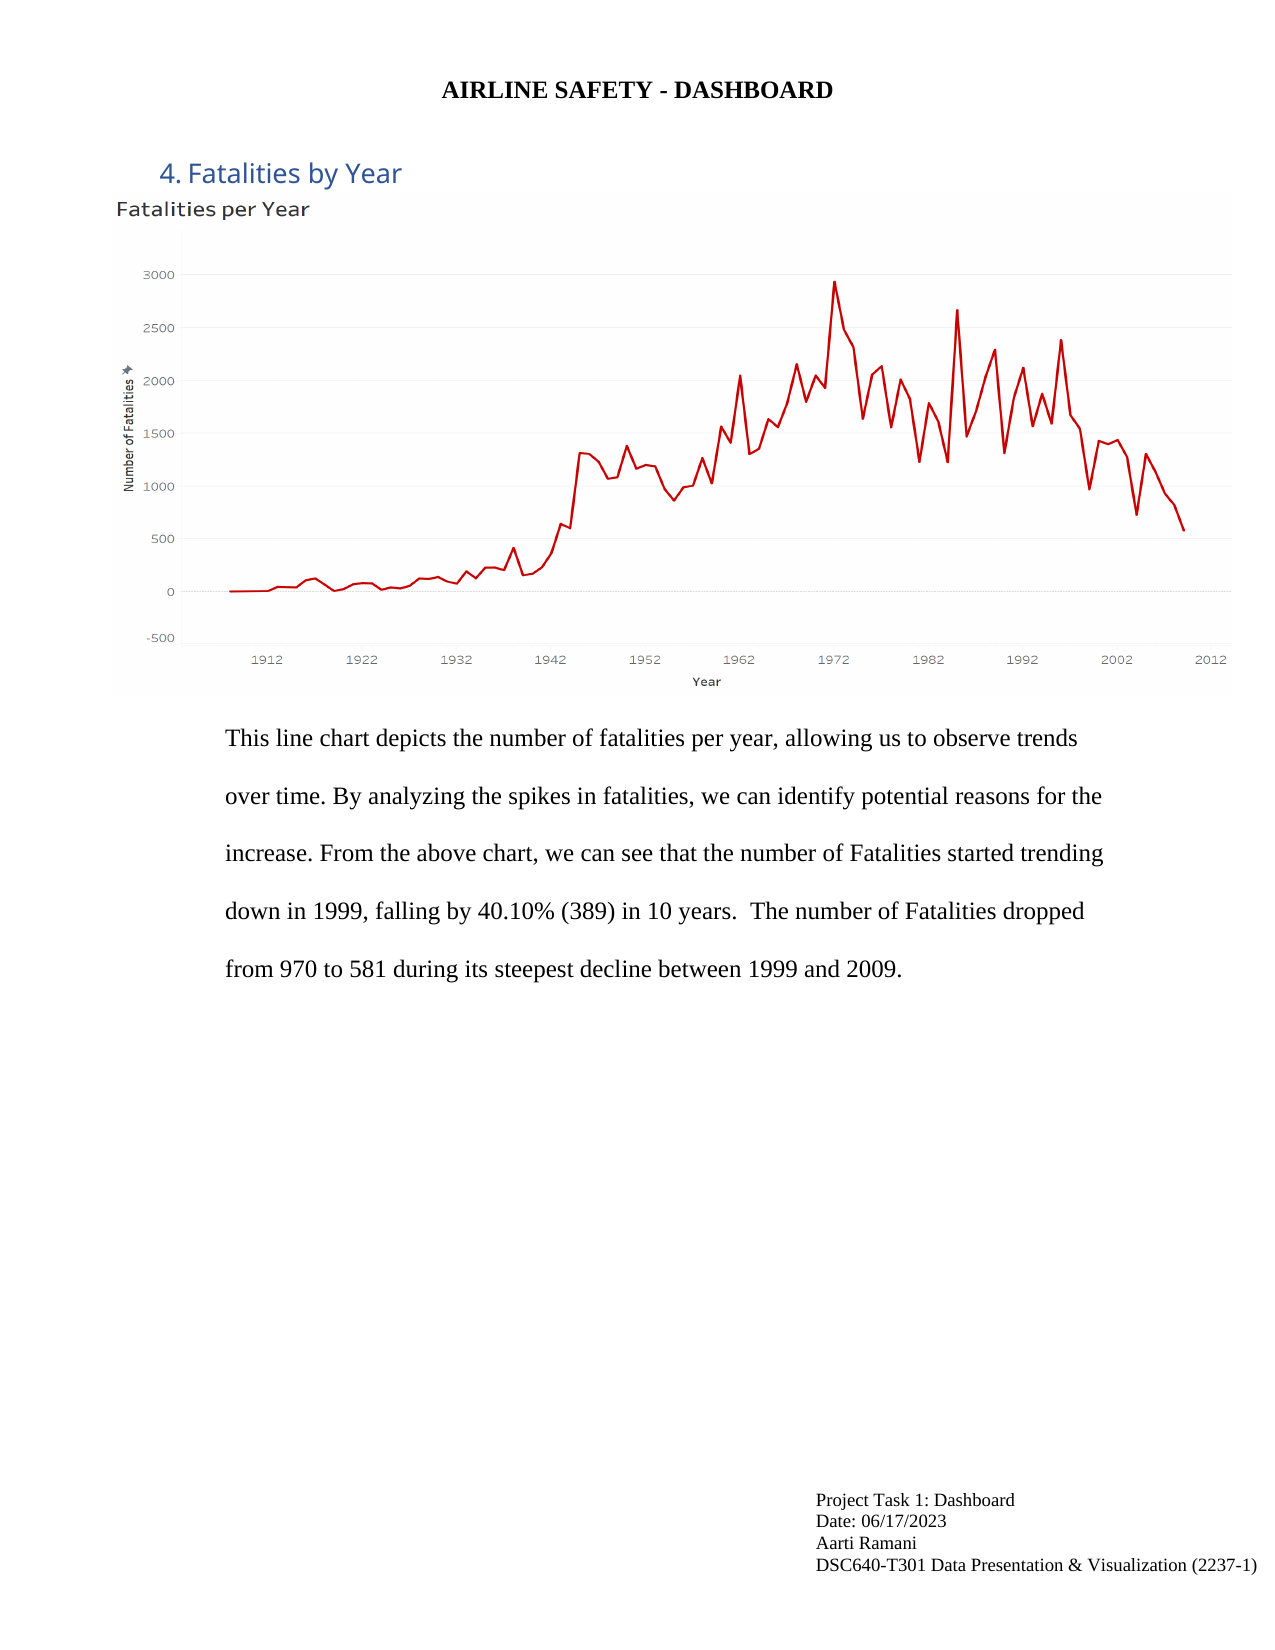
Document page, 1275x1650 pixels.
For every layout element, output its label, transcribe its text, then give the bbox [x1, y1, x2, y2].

picture [112, 191, 1232, 695]
text This line chart depicts the number of fatalities per year, allowing us to observe trends over time. By analyzing the spikes in fatalities, we can identify potential reasons for the increase. From the above chart, we can see that the number of Fatalities started trending down in 1999, falling by 40.10% (389) in 10 years.﻿﻿ ﻿﻿ ﻿﻿The number of Fatalities dropped from 970 to 581 during its steepest decline between 1999 and 2009.﻿﻿ ﻿﻿ ﻿ [225, 723, 1109, 984]
subtitle Fatalities by Year [159, 154, 1125, 191]
